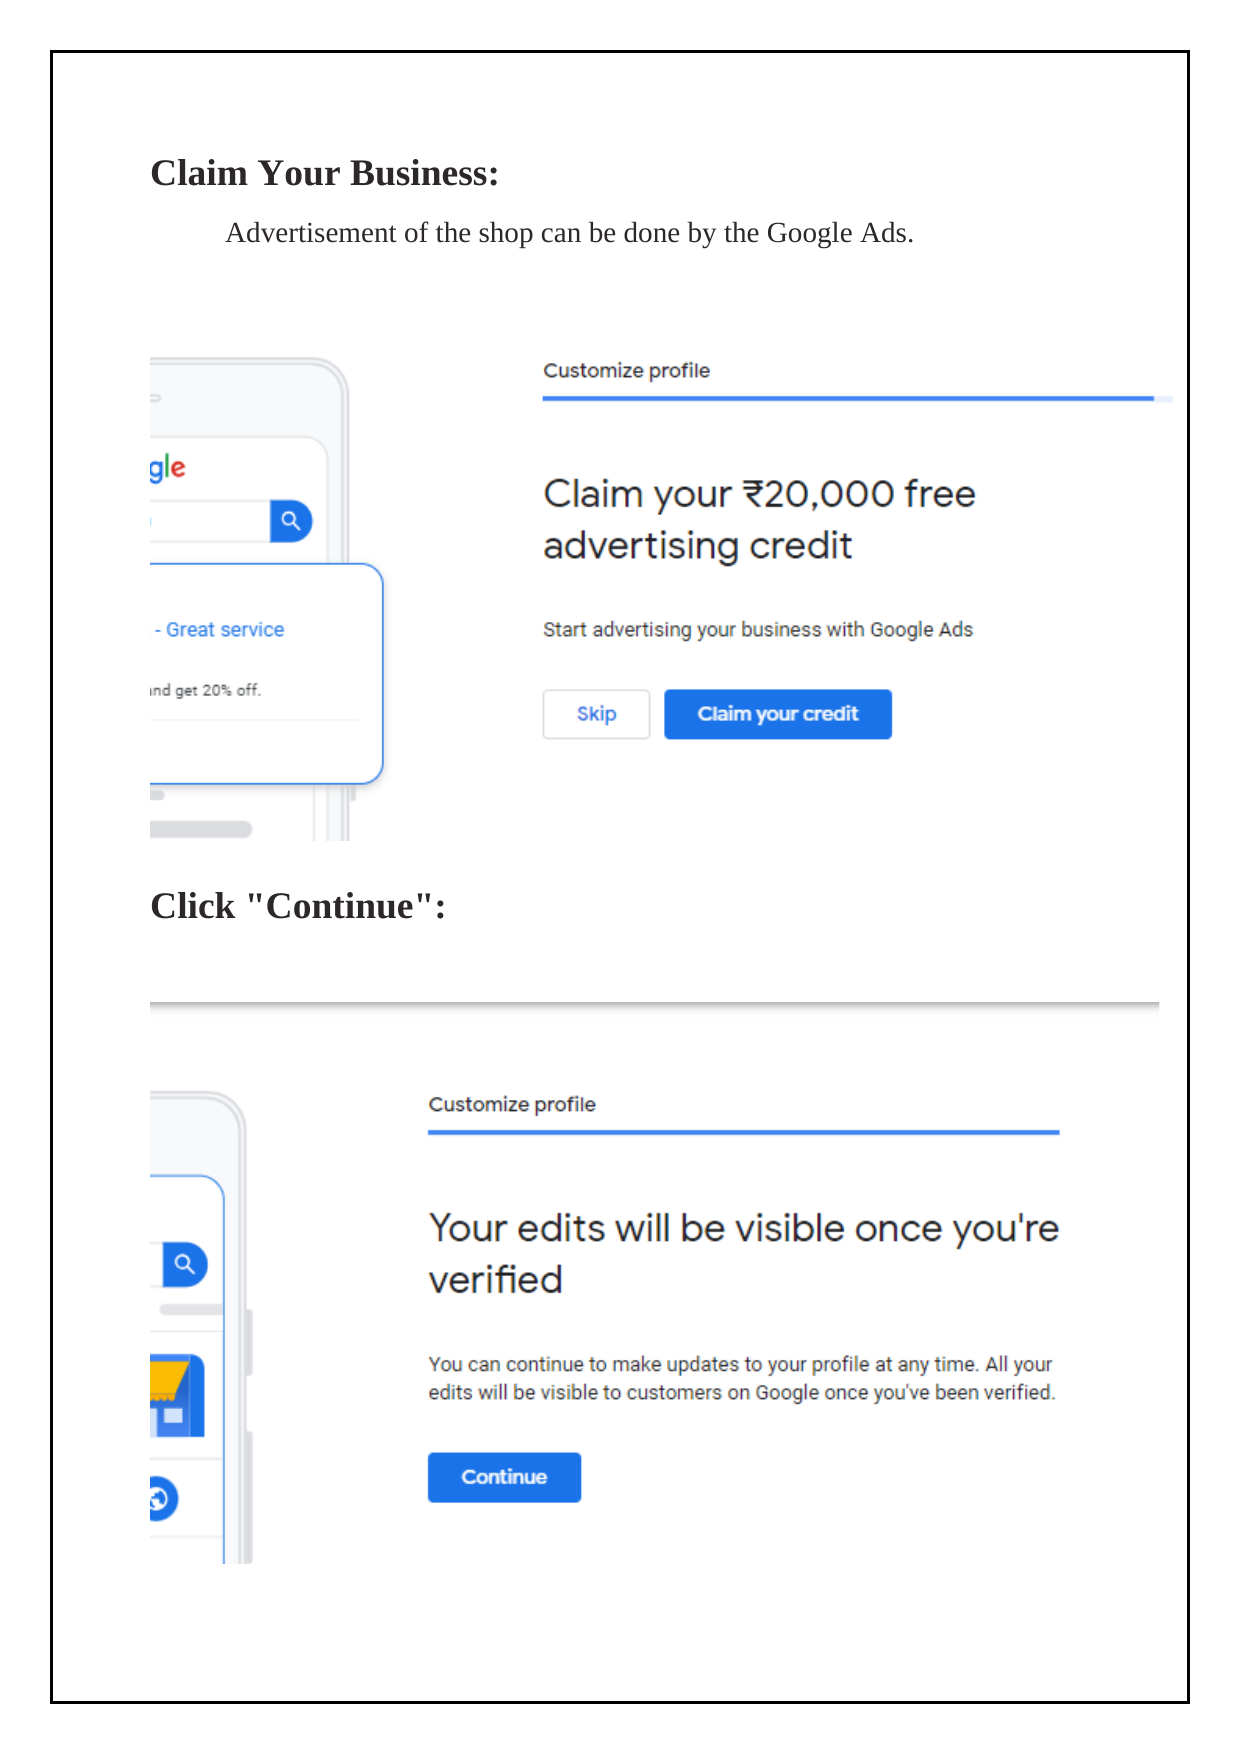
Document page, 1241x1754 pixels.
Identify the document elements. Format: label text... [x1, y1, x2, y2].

picture [1190, 320, 1198, 841]
picture [150, 320, 1187, 841]
subtitle Advertisement of the shop can be done by the Google Ads. [150, 215, 1090, 248]
picture [150, 1002, 1160, 1564]
subtitle Click "Continue": [150, 884, 1090, 927]
subtitle Claim Your Business: [150, 150, 1090, 193]
